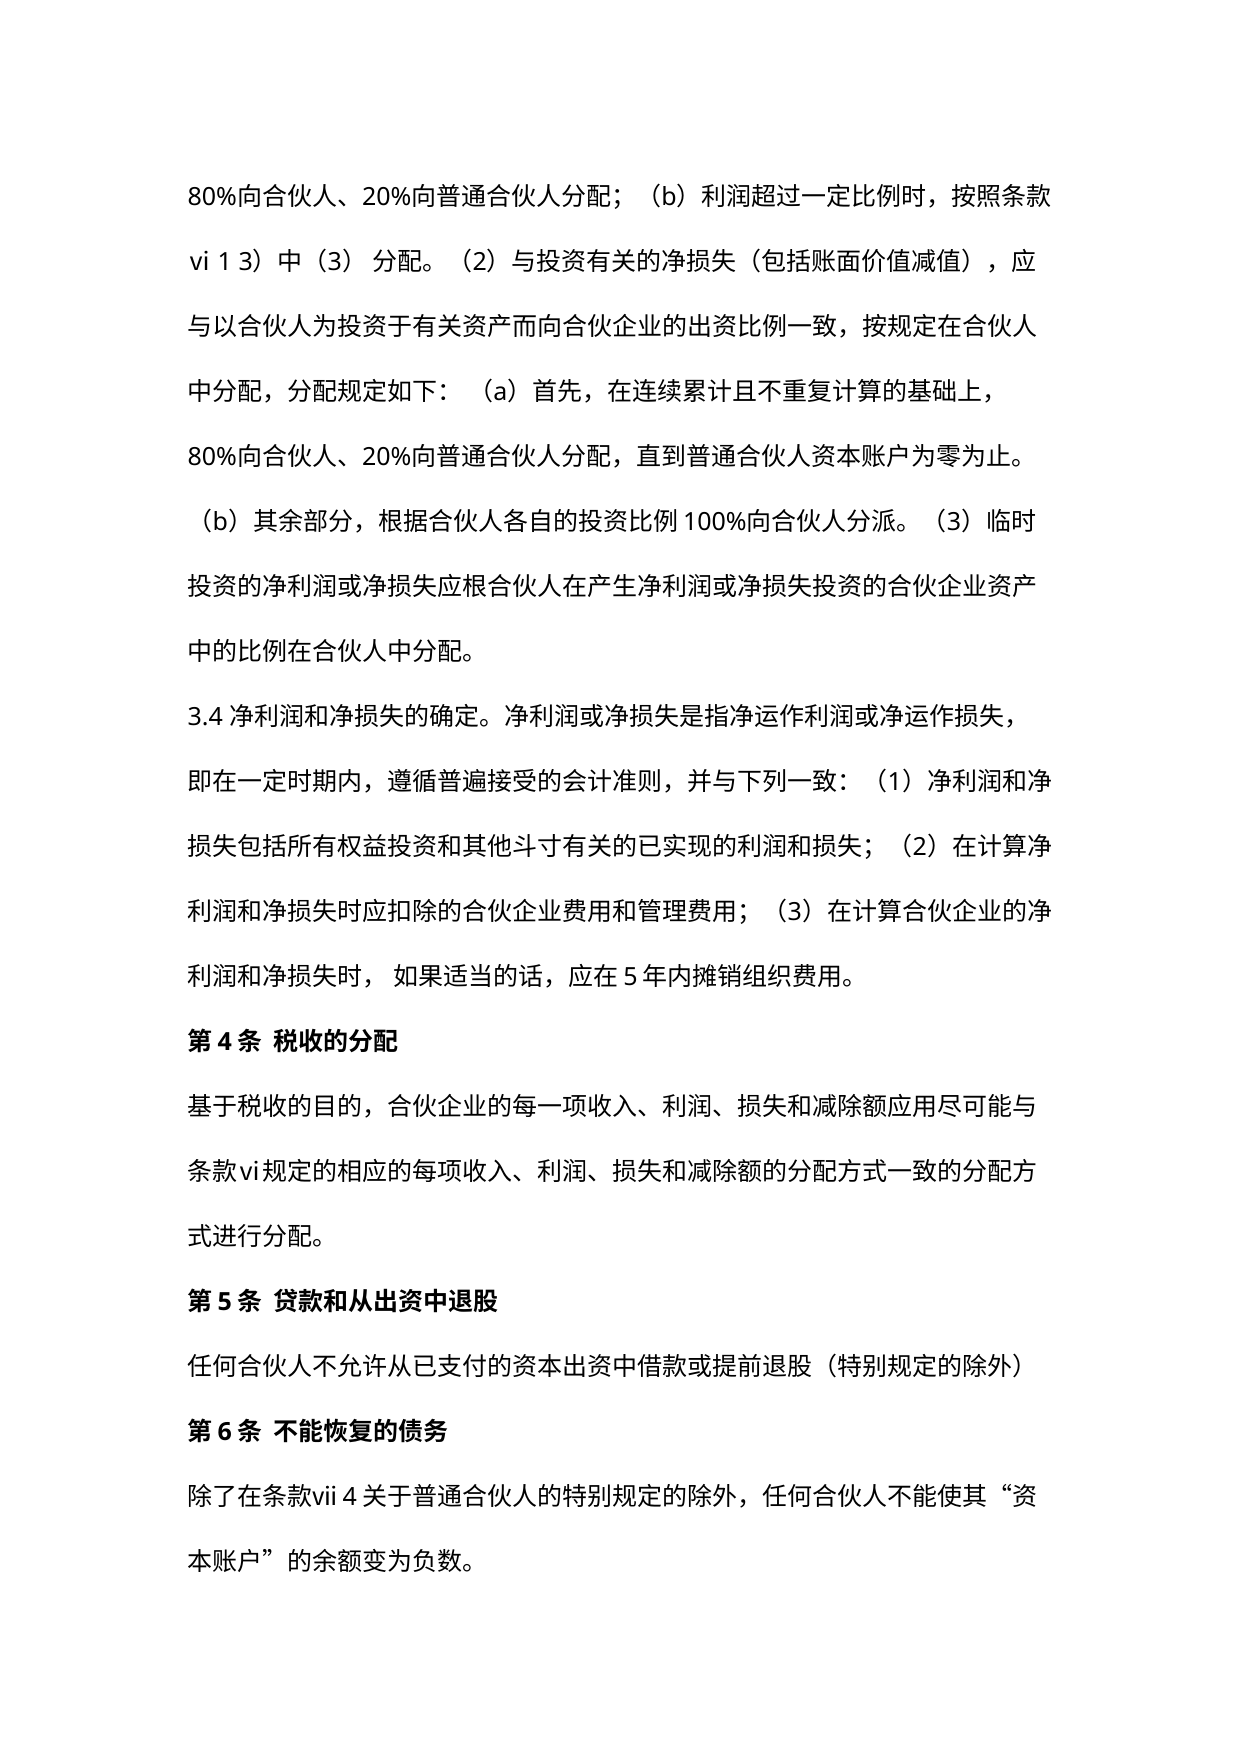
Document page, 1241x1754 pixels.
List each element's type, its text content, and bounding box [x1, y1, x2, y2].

text 除了在条款ⅶ4关于普通合伙人的特别规定的除外，任何合伙人不能使其“资本账户”的余额变为负数。 [187, 1462, 1053, 1592]
text 任何合伙人不允许从已支付的资本出资中借款或提前退股（特别规定的除外） [187, 1332, 1053, 1397]
text 第5条 贷款和从出资中退股 [187, 1267, 1053, 1332]
text 3.4 净利润和净损失的确定。净利润或净损失是指净运作利润或净运作损失，即在一定时期内，遵循普遍接受的会计准则，并与下列一致：（1）净利润和净损失包括所有权益投资和其他斗寸有关的已实现的利润和损失；（2）在计算净利润和净损失时应扣除的合伙企业费用和管理费用；（3）在计算合伙企业的净利润和净损失时， 如果适当的话，应在5年内摊销组织费用。 [187, 682, 1053, 1007]
text 80%向合伙人、20%向普通合伙人分配；（b）利润超过一定比例时，按照条款ⅵ1 3）中（3） 分配。（2）与投资有关的净损失（包括账面价值减值），应与以合伙人为投资于有关资产而向合伙企业的出资比例一致，按规定在合伙人中分配，分配规定如下： （a）首先，在连续累计且不重复计算的基础上，80%向合伙人、20%向普通合伙人分配，直到普通合伙人资本账户为零为止。（b）其余部分，根据合伙人各自的投资比例100%向合伙人分派。（3）临时投资的净利润或净损失应根合伙人在产生净利润或净损失投资的合伙企业资产中的比例在合伙人中分配。 [187, 162, 1053, 682]
text 基于税收的目的，合伙企业的每一项收入、利润、损失和减除额应用尽可能与条款ⅵ规定的相应的每项收入、利润、损失和减除额的分配方式一致的分配方式进行分配。 [187, 1072, 1053, 1267]
text 第4条 税收的分配 [187, 1007, 1053, 1072]
text 第6条 不能恢复的债务 [187, 1397, 1053, 1462]
